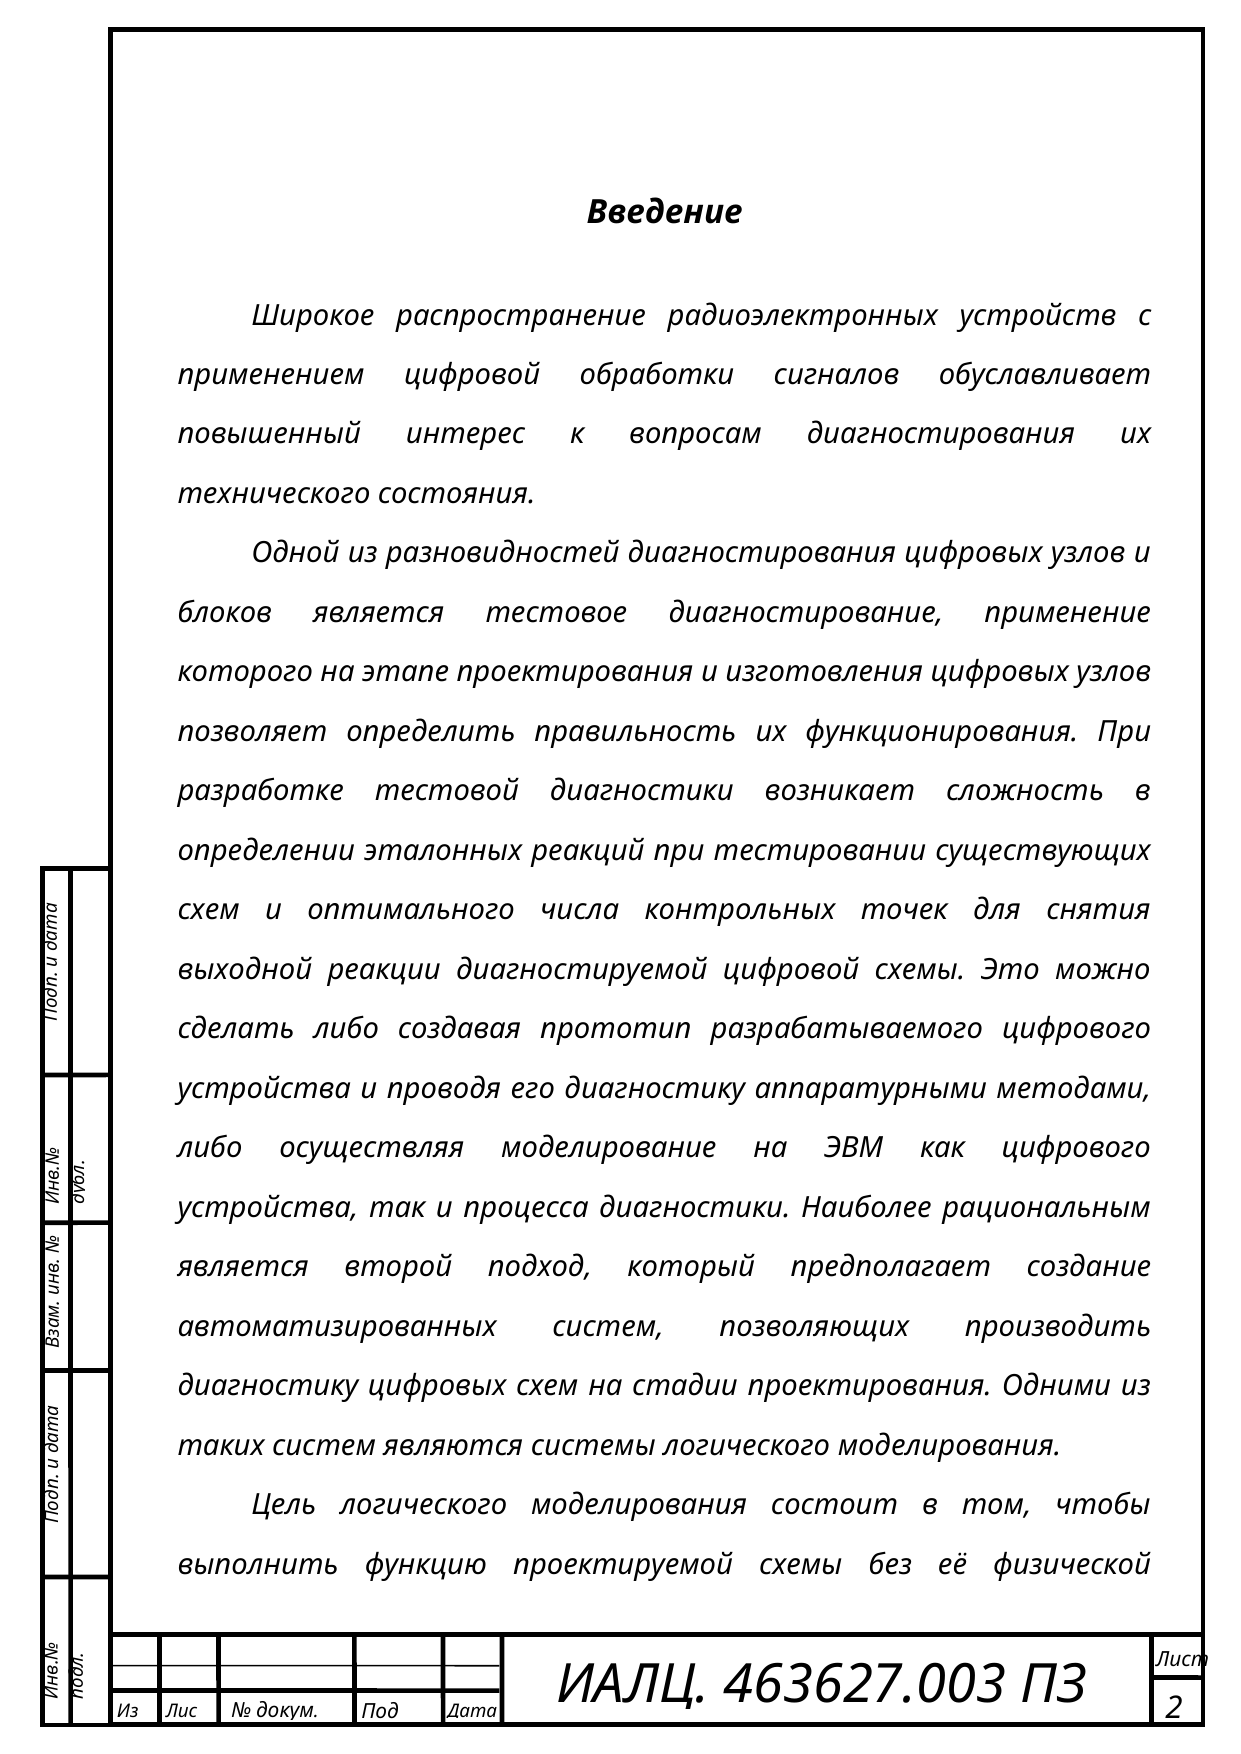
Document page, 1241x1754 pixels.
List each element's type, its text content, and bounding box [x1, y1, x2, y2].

text Широкое распространение радиоэлектронных устройств с применением цифровой обработки сигналов обуславливает повышенный интерес к вопросам диагностирования их технического состояния. [177, 294, 1152, 512]
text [177, 1483, 1152, 1583]
subtitle Введение [177, 188, 1152, 234]
text Одной из разновидностей диагностирования цифровых узлов и блоков является тестовое диагностирование, применение которого на этапе проектирования и изготовления цифровых узлов позволяет определить правильность их функционирования. При разработке тестовой диагностики возникает сложность в определении эталонных реакций при тестировании существующих схем и оптимального числа контрольных точек для снятия выходной реакции диагностируемой цифровой схемы. Это можно сделать либо создавая прототип разрабатываемого цифрового устройства и проводя его диагностику аппаратурными методами, либо осуществляя моделирование на ЭВМ как цифрового устройства, так и процесса диагностики. Наиболее рациональным является второй подход, который предполагает создание автоматизированных систем, позволяющих производить диагностику цифровых схем на стадии проектирования. Одними из таких систем являются системы логического моделирования. [177, 532, 1152, 1464]
